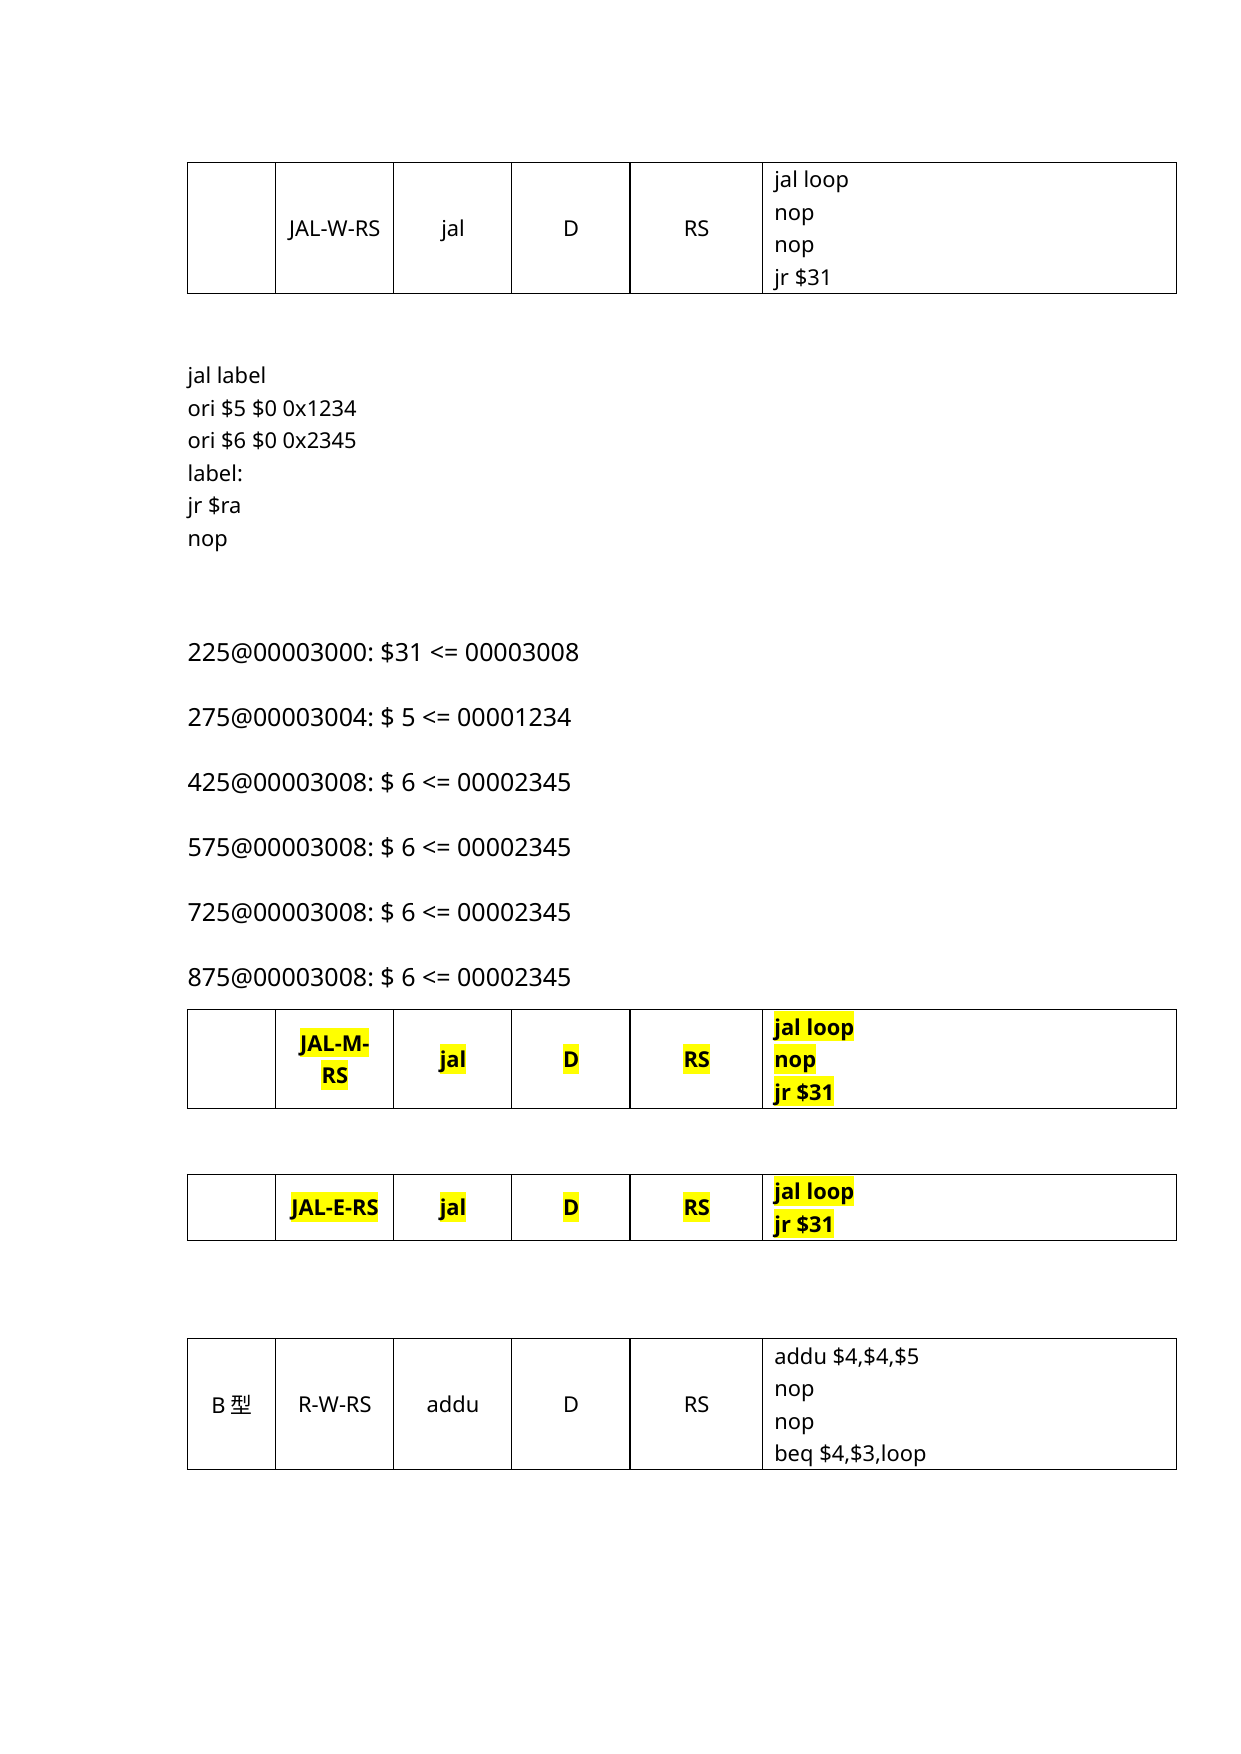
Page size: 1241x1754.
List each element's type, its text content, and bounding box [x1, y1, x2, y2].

text jr $ra [187, 489, 1053, 522]
table_header jal [394, 1010, 511, 1108]
table_header jal [394, 1175, 511, 1240]
text ori $6 $0 0x2345 [187, 424, 1053, 457]
text 725@00003008: $ 6 <= 00002345 [187, 879, 1053, 944]
table_header [188, 1010, 275, 1108]
table_header jal loop nop nop jr $31 [763, 163, 1176, 293]
table_header D [512, 1175, 629, 1240]
table_header JAL-E-RS [276, 1175, 393, 1240]
text 225@00003000: $31 <= 00003008 [187, 619, 1053, 684]
table_header jal loop nop jr $31 [763, 1010, 1176, 1108]
text 425@00003008: $ 6 <= 00002345 [187, 749, 1053, 814]
table_header jal loop jr $31 [763, 1175, 1176, 1240]
table_header JAL-W-RS [276, 163, 393, 293]
table_header RS [631, 1339, 762, 1469]
text 275@00003004: $ 5 <= 00001234 [187, 684, 1053, 749]
table_header [188, 1175, 275, 1240]
text jal label [187, 359, 1053, 392]
table_header addu [394, 1339, 511, 1469]
table_header JAL-M-RS [276, 1010, 393, 1108]
table_header RS [631, 163, 762, 293]
text label: [187, 457, 1053, 489]
table_header D [512, 163, 629, 293]
table_header D [512, 1010, 629, 1108]
table_header D [512, 1339, 629, 1469]
table_header [188, 163, 275, 293]
text 875@00003008: $ 6 <= 00002345 [187, 944, 1053, 1009]
text 575@00003008: $ 6 <= 00002345 [187, 814, 1053, 879]
table_header RS [631, 1010, 762, 1108]
table_header B型 [188, 1339, 275, 1469]
text nop [187, 522, 1053, 554]
table_header R-W-RS [276, 1339, 393, 1469]
table_header jal [394, 163, 511, 293]
table_header RS [631, 1175, 762, 1240]
table_header addu $4,$4,$5 nop nop beq $4,$3,loop [763, 1339, 1176, 1469]
text ori $5 $0 0x1234 [187, 392, 1053, 424]
